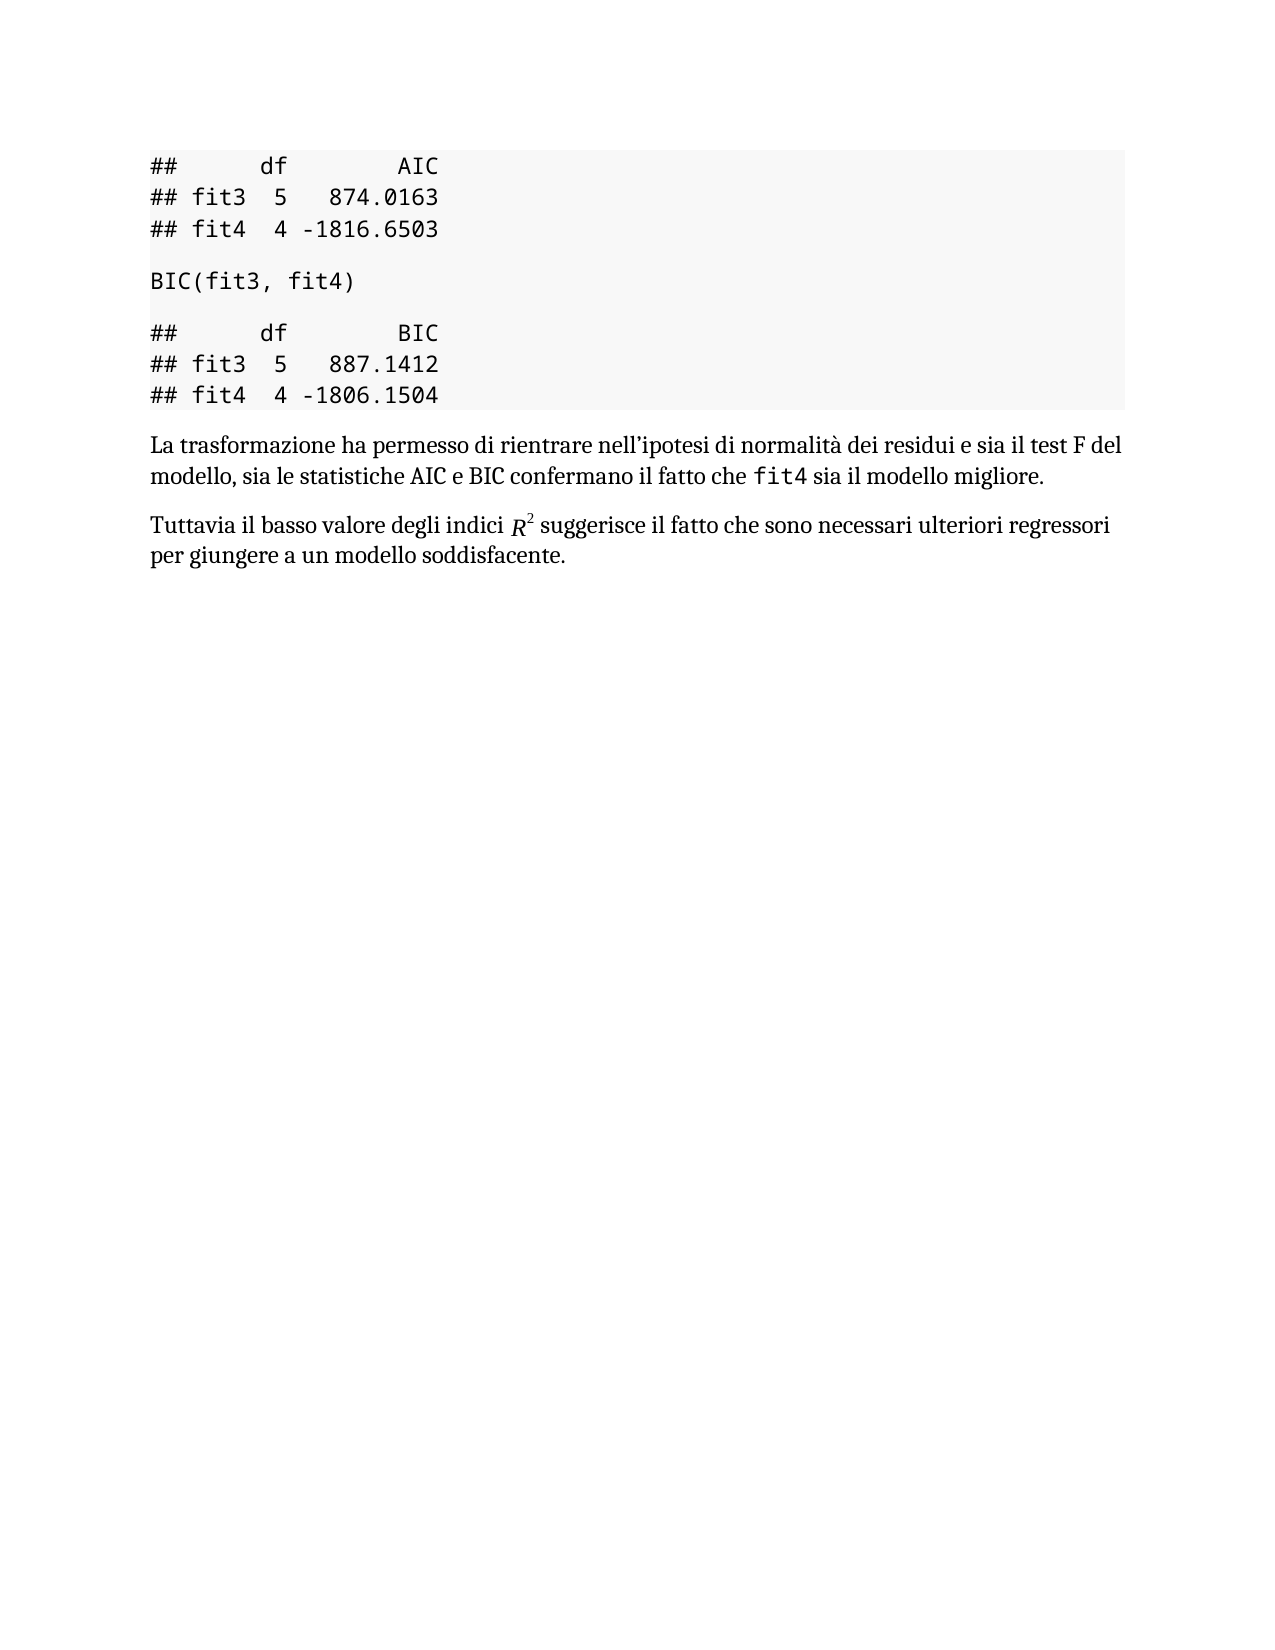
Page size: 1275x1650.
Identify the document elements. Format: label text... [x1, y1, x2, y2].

text La trasformazione ha permesso di rientrare nell’ipotesi di normalità dei residui e sia il test F del modello, sia le statistiche AIC e BIC confermano il fatto che fit4 sia il modello migliore. [150, 431, 1125, 491]
text Tuttavia il basso valore degli indici suggerisce il fatto che sono necessari ulteriori regressori per giungere a un modello soddisfacente. [150, 510, 1125, 570]
text ## df AIC ## fit3 5 874.0163 ## fit4 4 -1816.6503 [150, 150, 1125, 244]
text BIC(fit3, fit4) [150, 264, 1125, 296]
text ## df BIC ## fit3 5 887.1412 ## fit4 4 -1806.1504 [150, 317, 1125, 410]
